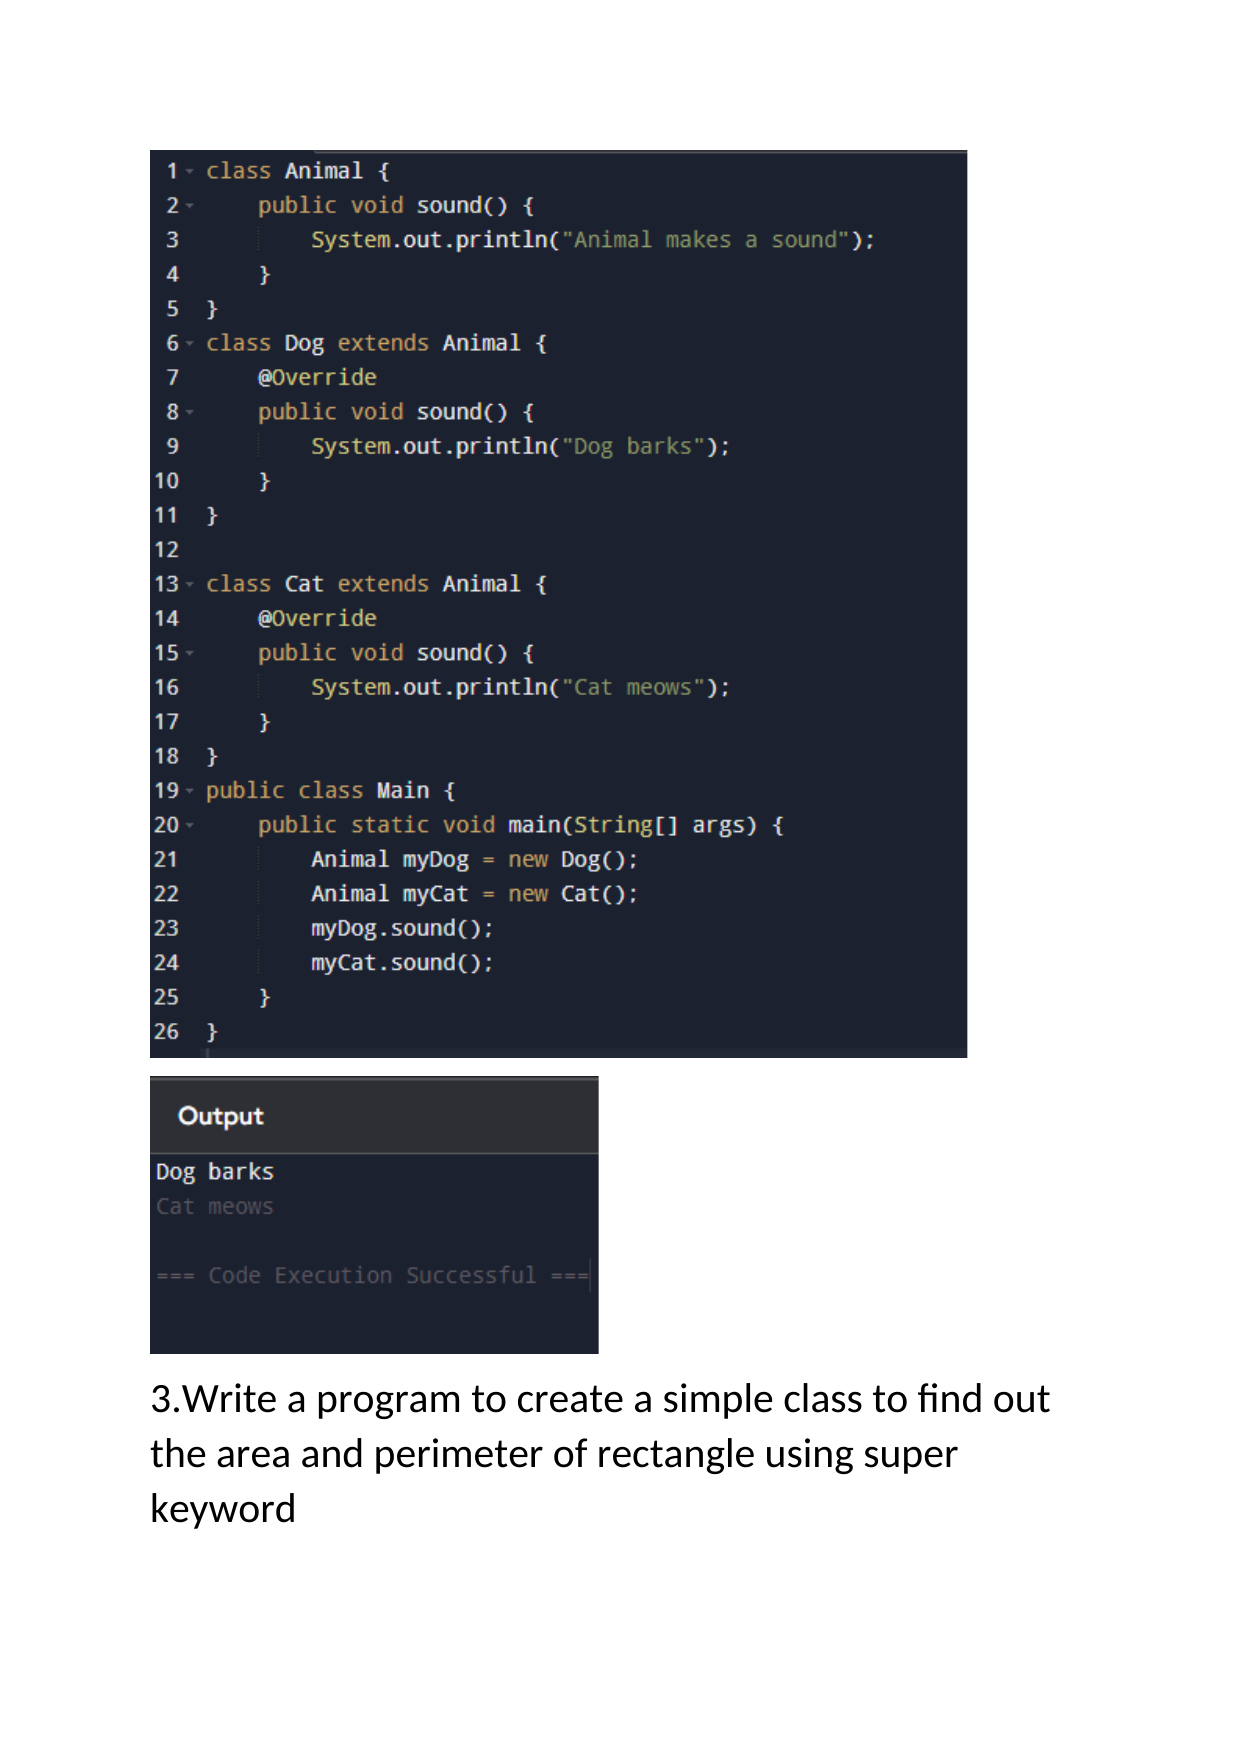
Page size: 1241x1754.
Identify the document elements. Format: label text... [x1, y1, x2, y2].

picture [150, 1076, 599, 1354]
text 3.Write a program to create a simple class to find out the area and perimeter of rectangle using super keyword [150, 1372, 1090, 1533]
picture [150, 150, 968, 1058]
